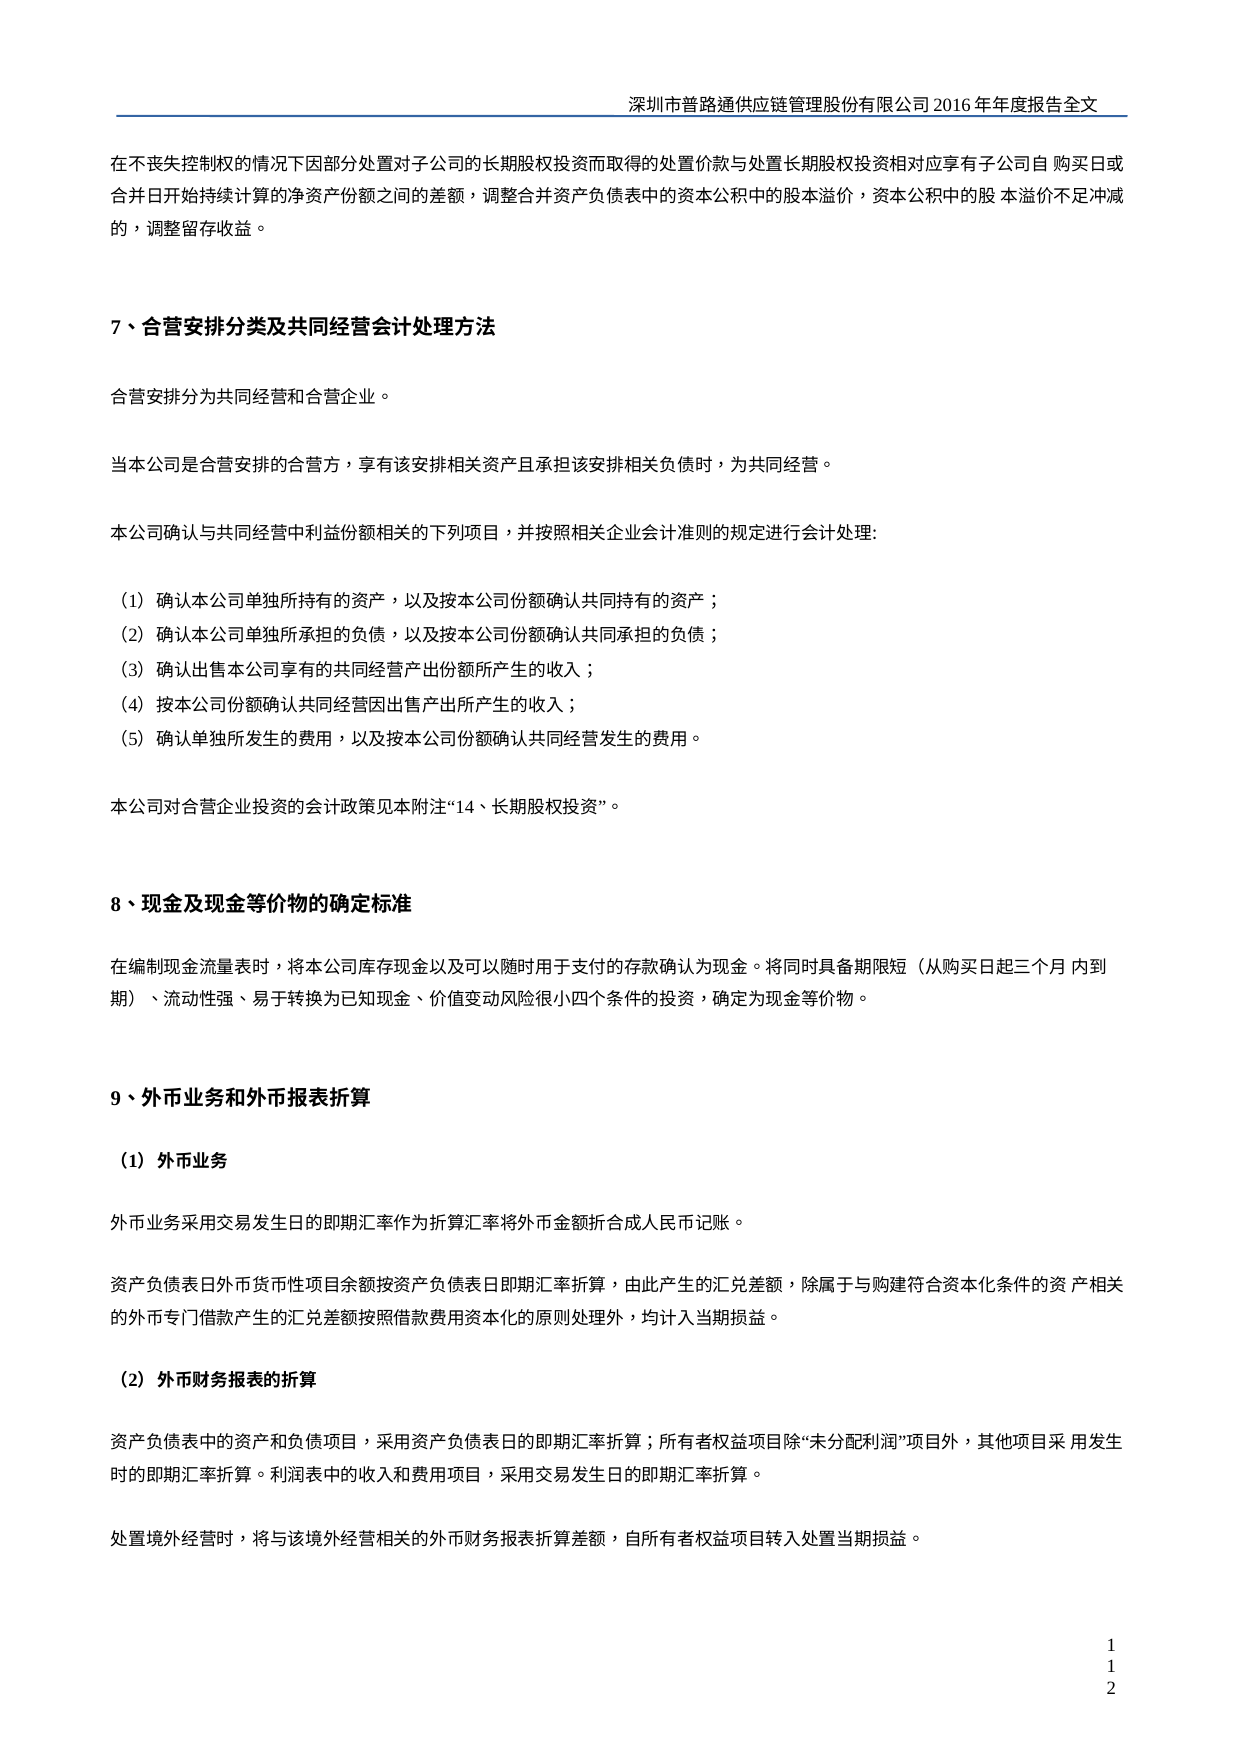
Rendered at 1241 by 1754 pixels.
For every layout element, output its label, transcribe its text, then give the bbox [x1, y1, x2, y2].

text （3） 确认出售本公司享有的共同经营产出份额所产生的收入； [110, 657, 1130, 682]
text 资产负债表中的资产和负债项目，采用资产负债表日的即期汇率折算；所有者权益项目除“未分配利润”项目外，其他项目采 用发生时的即期汇率折算。利润表中的收入和费用项目，采用交易发生日的即期汇率折算。 [110, 1422, 1130, 1488]
text 本公司对合营企业投资的会计政策见本附注“14、长期股权投资”。 [110, 794, 1130, 819]
text 合营安排分为共同经营和合营企业。 [110, 384, 1130, 409]
text 处置境外经营时，将与该境外经营相关的外币财务报表折算差额，自所有者权益项目转入处置当期损益。 [110, 1520, 1130, 1552]
text 外币业务采用交易发生日的即期汇率作为折算汇率将外币金额折合成人民币记账。 [110, 1203, 1130, 1236]
text 当本公司是合营安排的合营方，享有该安排相关资产且承担该安排相关负债时，为共同经营。 [110, 452, 1130, 477]
text （5） 确认单独所发生的费用，以及按本公司份额确认共同经营发生的费用。 [110, 727, 1130, 751]
text 8、现金及现金等价物的确定标准 [110, 889, 1130, 918]
text 在不丧失控制权的情况下因部分处置对子公司的长期股权投资而取得的处置价款与处置长期股权投资相对应享有子公司自 购买日或合并日开始持续计算的净资产份额之间的差额，调整合并资产负债表中的资本公积中的股本溢价，资本公积中的股 本溢价不足冲减的，调整留存收益。 [110, 144, 1130, 242]
text 7、合营安排分类及共同经营会计处理方法 [110, 312, 1130, 341]
text 9、外币业务和外币报表折算 [110, 1083, 1130, 1111]
text 本公司确认与共同经营中利益份额相关的下列项目，并按照相关企业会计准则的规定进行会计处理: [110, 520, 1130, 544]
text （1） 外币业务 [110, 1141, 1130, 1174]
text （1） 确认本公司单独所持有的资产，以及按本公司份额确认共同持有的资产； [110, 588, 1130, 612]
text （4） 按本公司份额确认共同经营因出售产出所产生的收入； [110, 692, 1130, 716]
text 在编制现金流量表时，将本公司库存现金以及可以随时用于支付的存款确认为现金。将同时具备期限短（从购买日起三个月 内到期）、流动性强、易于转换为已知现金、价值变动风险很小四个条件的投资，确定为现金等价物。 [110, 947, 1130, 1012]
text 资产负债表日外币货币性项目余额按资产负债表日即期汇率折算，由此产生的汇兑差额，除属于与购建符合资本化条件的资 产相关的外币专门借款产生的汇兑差额按照借款费用资本化的原则处理外，均计入当期损益。 [110, 1265, 1130, 1331]
text （2） 确认本公司单独所承担的负债，以及按本公司份额确认共同承担的负债； [110, 623, 1130, 647]
text （2） 外币财务报表的折算 [110, 1360, 1130, 1393]
